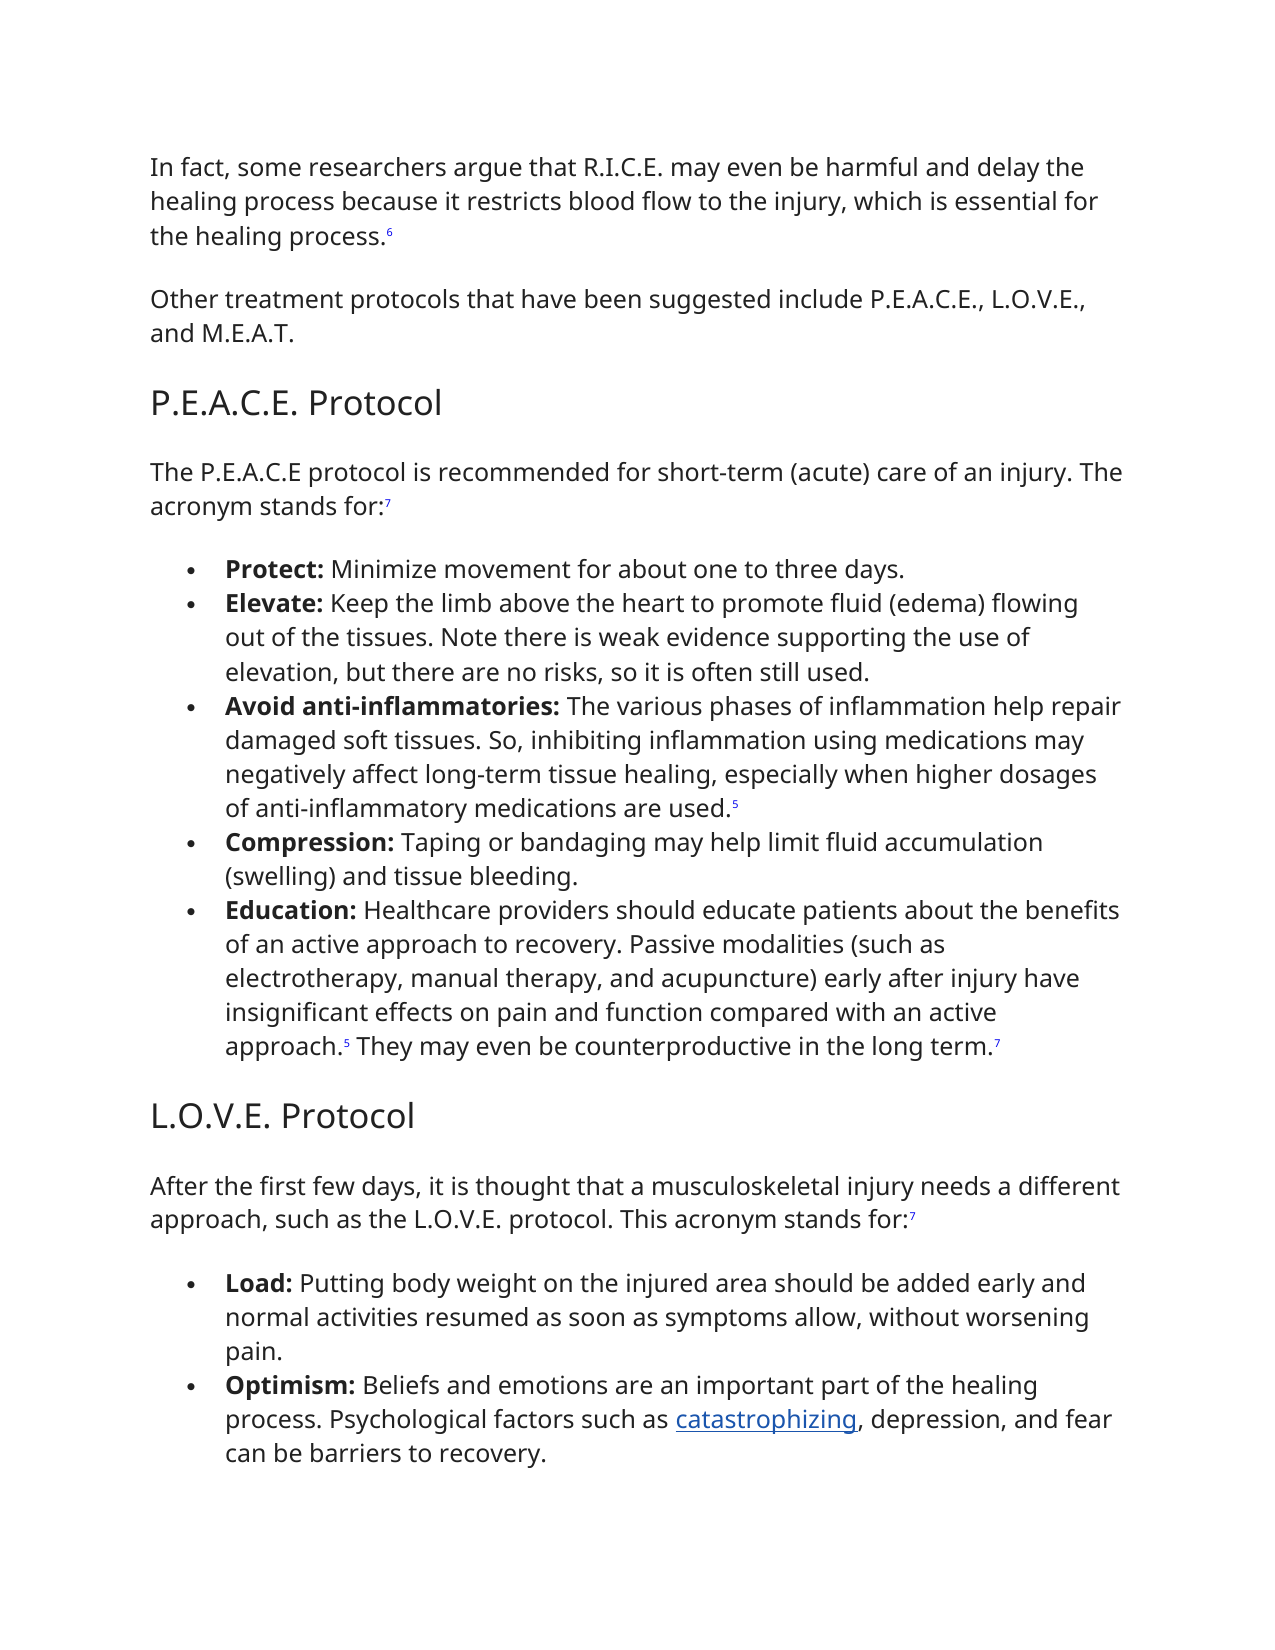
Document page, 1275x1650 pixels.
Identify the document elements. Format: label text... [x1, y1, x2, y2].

list Load: Putting body weight on the injured area should be added early and normal activities resumed as soon as symptoms allow, without worsening pain. [187, 1265, 1125, 1368]
text In fact, some researchers argue that R.I.C.E. may even be harmful and delay the healing process because it restricts blood flow to the injury, which is essential for the healing process.6 [150, 150, 1125, 252]
list Avoid anti-inflammatories: The various phases of inflammation help repair damaged soft tissues. So, inhibiting inflammation using medications may negatively affect long-term tissue healing, especially when higher dosages of anti-inflammatory medications are used.5 [187, 688, 1125, 824]
list Education: Healthcare providers should educate patients about the benefits of an active approach to recovery. Passive modalities (such as electrotherapy, manual therapy, and acupuncture) early after injury have insignificant effects on pain and function compared with an active approach.5 They may even be counterproductive in the long term.7 [187, 893, 1125, 1063]
text L.O.V.E. Protocol [150, 1092, 1125, 1139]
list Optimism: Beliefs and emotions are an important part of the healing process. Psychological factors such as catastrophizing, depression, and fear can be barriers to recovery. [187, 1368, 1125, 1470]
list Compression: Taping or bandaging may help limit fluid accumulation (swelling) and tissue bleeding. [187, 824, 1125, 893]
list Elevate: Keep the limb above the heart to promote fluid (edema) flowing out of the tissues. Note there is weak evidence supporting the use of elevation, but there are no risks, so it is often still used. [187, 586, 1125, 688]
list Protect: Minimize movement for about one to three days. [187, 552, 1125, 586]
text After the first few days, it is thought that a musculoskeletal injury needs a different approach, such as the L.O.V.E. protocol. This acronym stands for:7 [150, 1168, 1125, 1236]
text Other treatment protocols that have been suggested include P.E.A.C.E., L.O.V.E., and M.E.A.T. [150, 281, 1125, 349]
text The P.E.A.C.E protocol is recommended for short-term (acute) care of an injury. The acronym stands for:7 [150, 455, 1125, 523]
text P.E.A.C.E. Protocol [150, 379, 1125, 426]
